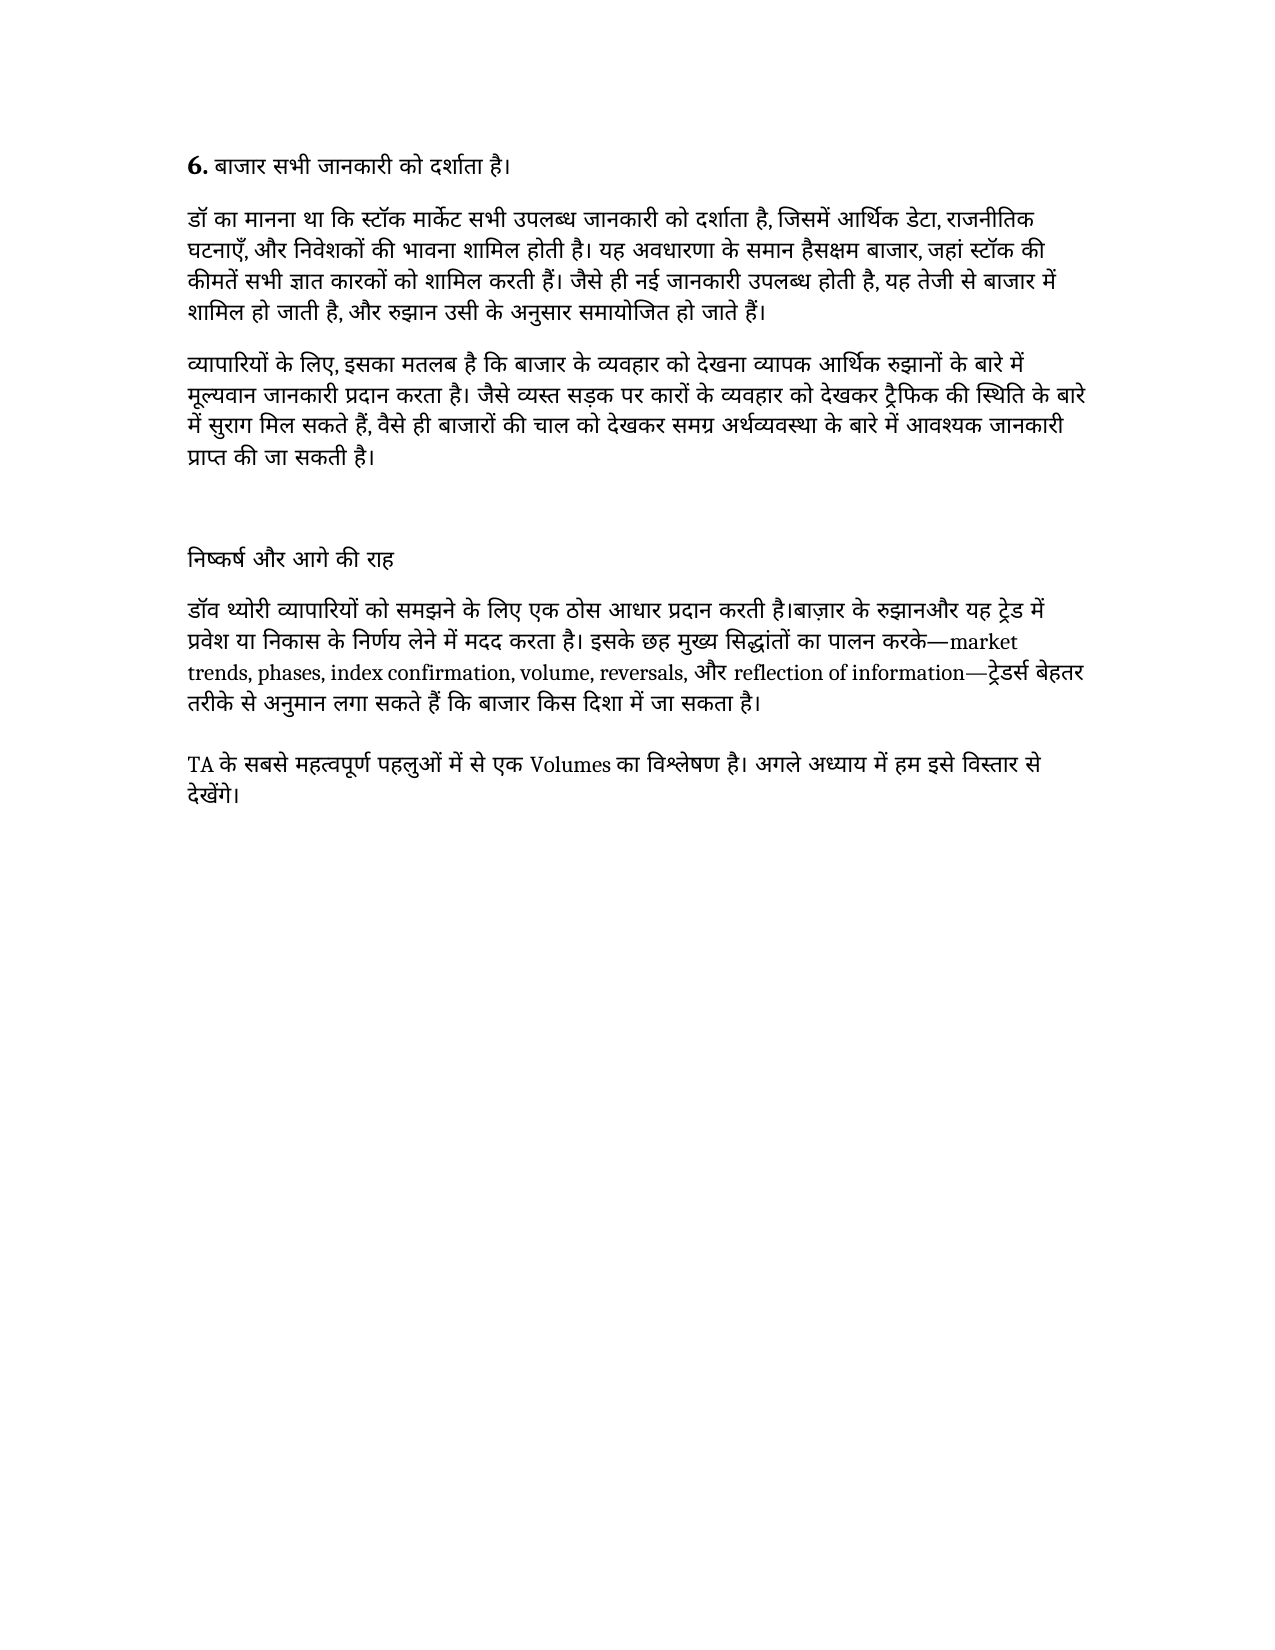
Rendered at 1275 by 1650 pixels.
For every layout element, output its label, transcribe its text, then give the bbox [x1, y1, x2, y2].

text डॉव थ्योरी व्यापारियों को समझने के लिए एक ठोस आधार प्रदान करती है।बाज़ार के रुझानऔर यह ट्रेड में प्रवेश या निकास के निर्णय लेने में मदद करता है। इसके छह मुख्य सिद्धांतों का पालन करके—market trends, phases, index confirmation, volume, reversals, और reflection of information—ट्रेडर्स बेहतर तरीके से अनुमान लगा सकते हैं कि बाजार किस दिशा में जा सकता है। TA के सबसे महत्वपूर्ण पहलुओं में से एक Volumes का विश्लेषण है। अगले अध्याय में हम इसे विस्तार से देखेंगे। [187, 598, 1087, 808]
text 6. बाजार सभी जानकारी को दर्शाता है। [187, 150, 1087, 181]
text व्यापारियों के लिए, इसका मतलब है कि बाजार के व्यवहार को देखना व्यापक आर्थिक रुझानों के बारे में मूल्यवान जानकारी प्रदान करता है। जैसे व्यस्त सड़क पर कारों के व्यवहार को देखकर ट्रैफिक की स्थिति के बारे में सुराग मिल सकते हैं, वैसे ही बाजारों की चाल को देखकर समग्र अर्थव्यवस्था के बारे में आवश्यक जानकारी प्राप्त की जा सकती है। [187, 351, 1087, 470]
text डॉ का मानना था कि स्टॉक मार्केट सभी उपलब्ध जानकारी को दर्शाता है, जिसमें आर्थिक डेटा, राजनीतिक घटनाएँ, और निवेशकों की भावना शामिल होती है। यह अवधारणा के समान हैसक्षम बाजार, जहां स्टॉक की कीमतें सभी ज्ञात कारकों को शामिल करती हैं। जैसे ही नई जानकारी उपलब्ध होती है, यह तेजी से बाजार में शामिल हो जाती है, और रुझान उसी के अनुसार समायोजित हो जाते हैं। [187, 207, 1087, 326]
text निष्कर्ष और आगे की राह [187, 546, 1087, 573]
